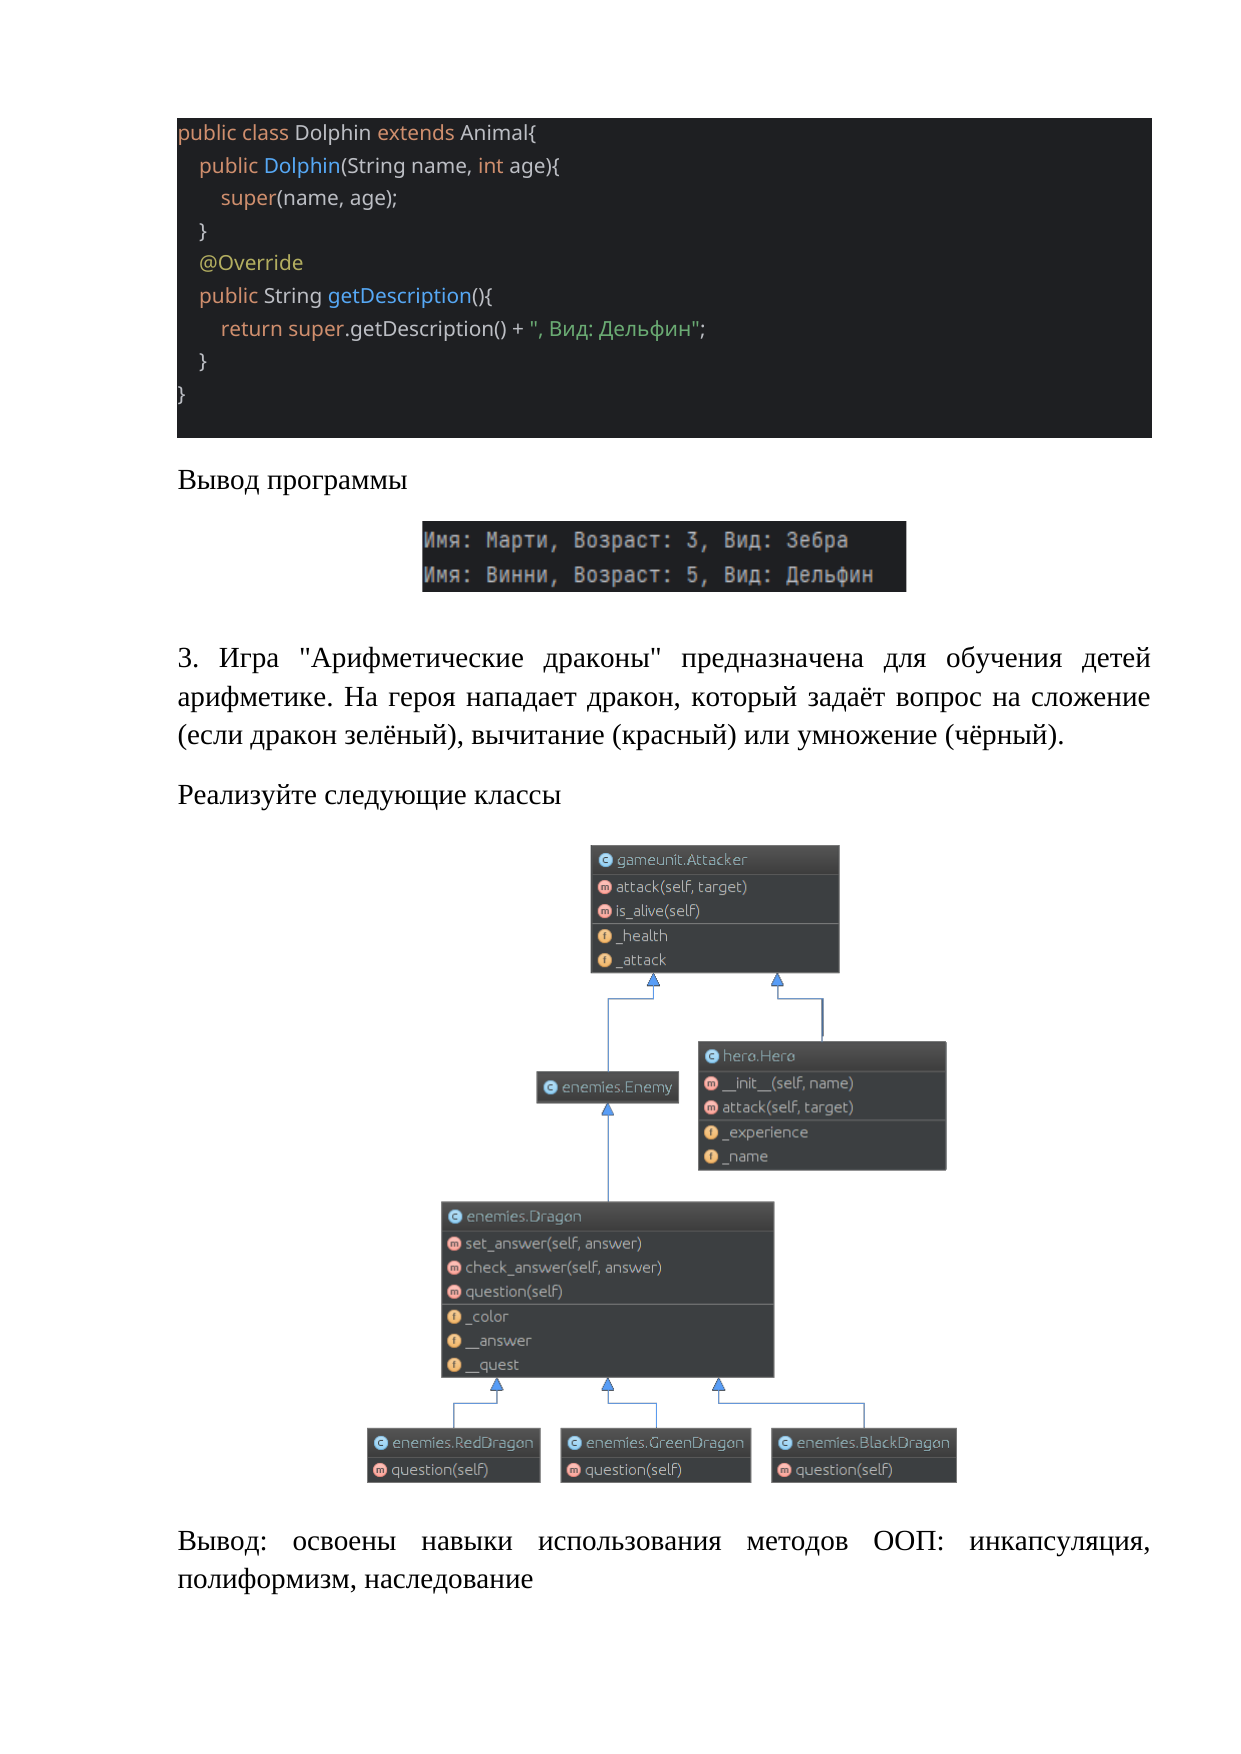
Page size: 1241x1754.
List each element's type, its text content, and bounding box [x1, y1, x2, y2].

text public class Dolphin extends Animal{ public Dolphin(String name, int age){ super(name, age); } @Override public String getDescription(){ return super.getDescription() + ", Вид: Дельфин"; } } [177, 118, 1152, 438]
picture [365, 836, 964, 1492]
text Вывод программы [177, 462, 1152, 496]
picture [422, 521, 907, 592]
text 3. Игра "Арифметические драконы" предназначена для обучения детей арифметике. На героя нападает дракон, который задаёт вопрос на сложение (если дракон зелёный), вычитание (красный) или умножение (чёрный). [177, 640, 1152, 751]
text Реализуйте следующие классы [177, 777, 1152, 810]
